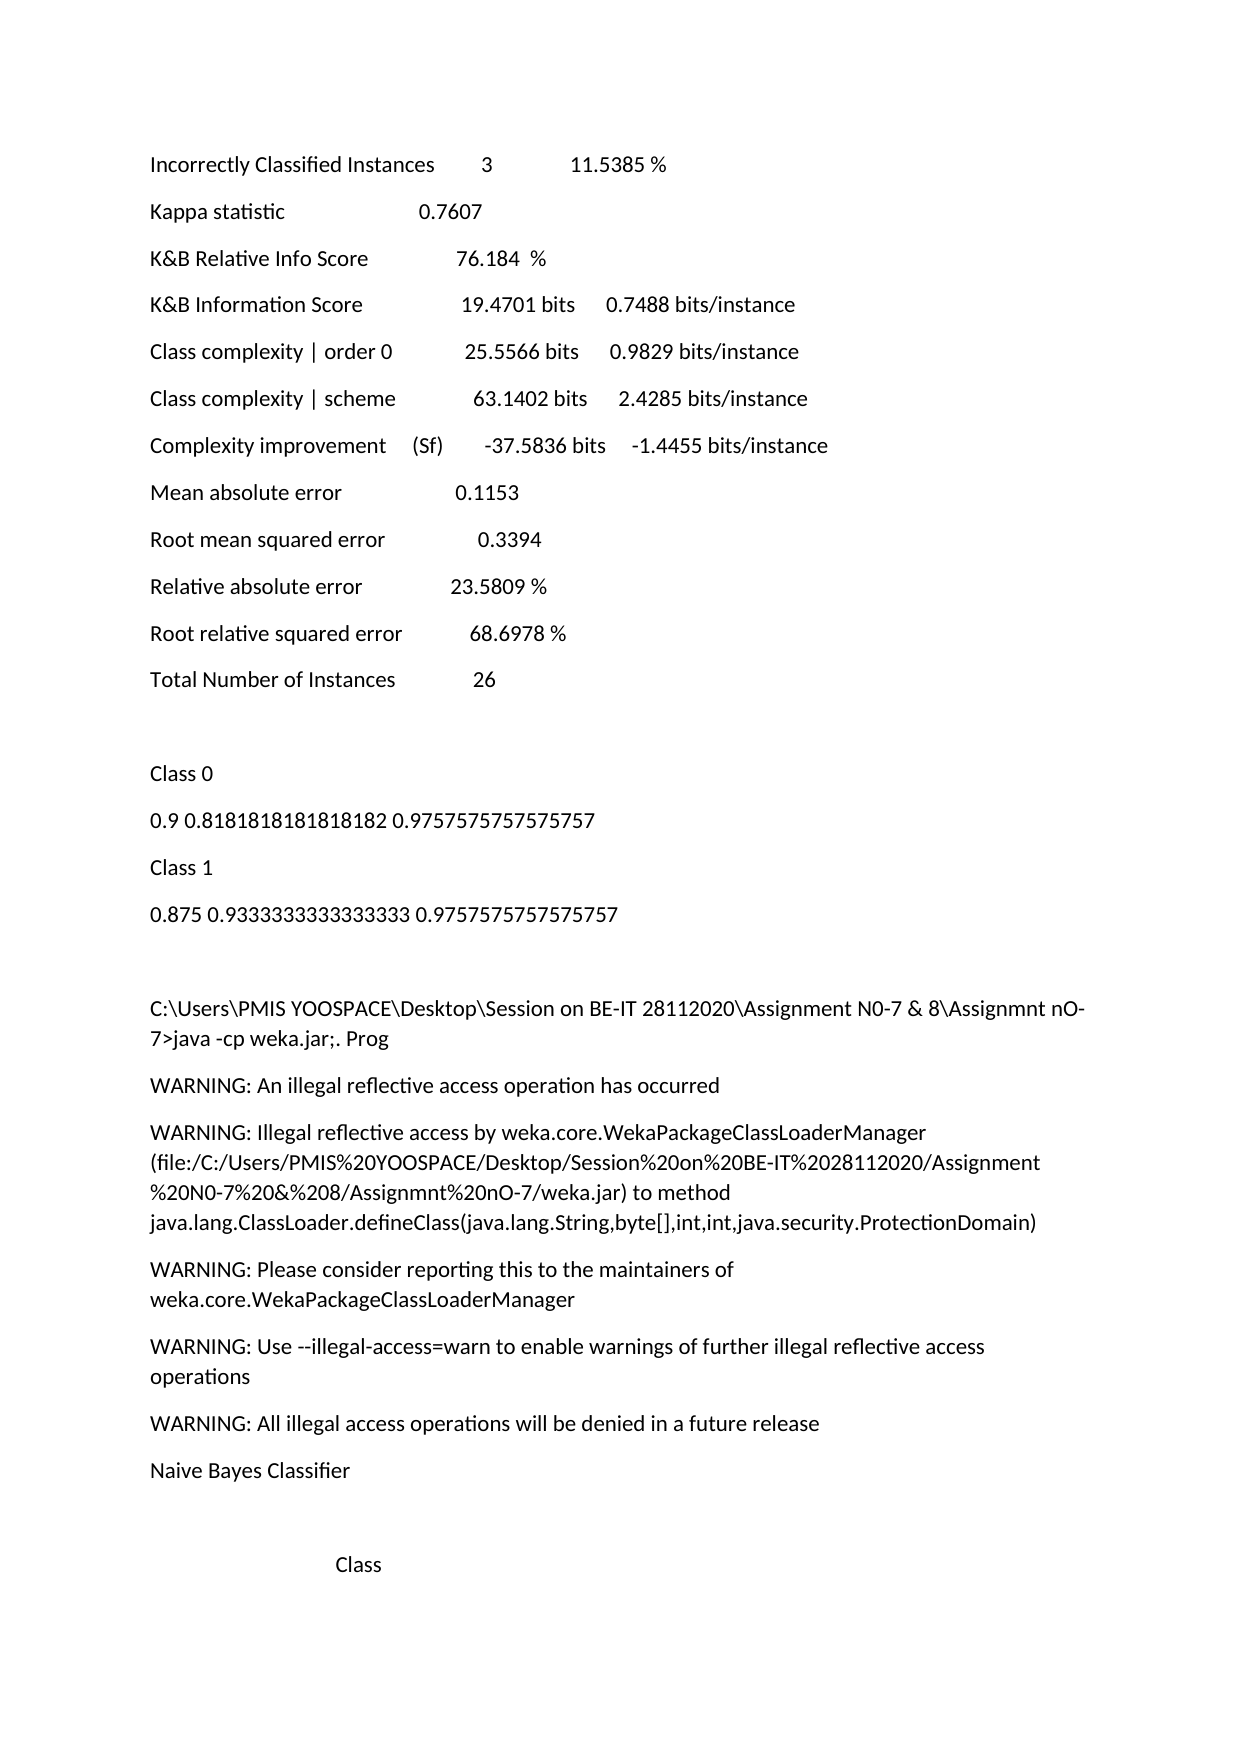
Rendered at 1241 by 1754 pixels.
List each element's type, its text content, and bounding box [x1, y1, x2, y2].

text Relative absolute error 23.5809 % [150, 572, 1090, 600]
text 0.9 0.8181818181818182 0.9757575757575757 [150, 806, 1090, 834]
text WARNING: All illegal access operations will be denied in a future release [150, 1409, 1090, 1437]
text K&B Information Score 19.4701 bits 0.7488 bits/instance [150, 291, 1090, 319]
text K&B Relative Info Score 76.184 % [150, 244, 1090, 272]
text WARNING: An illegal reflective access operation has occurred [150, 1071, 1090, 1099]
text WARNING: Use --illegal-access=warn to enable warnings of further illegal reflective access operations [150, 1332, 1090, 1391]
text Class 0 [150, 759, 1090, 787]
text Class complexity | scheme 63.1402 bits 2.4285 bits/instance [150, 384, 1090, 412]
text Class 1 [150, 853, 1090, 881]
text WARNING: Illegal reflective access by weka.core.WekaPackageClassLoaderManager (file:/C:/Users/PMIS%20YOOSPACE/Desktop/Session%20on%20BE-IT%2028112020/Assignment%20N0-7%20&%208/Assignmnt%20nO-7/weka.jar) to method java.lang.ClassLoader.defineClass(java.lang.String,byte[],int,int,java.security.ProtectionDomain) [150, 1118, 1090, 1236]
text Root relative squared error 68.6978 % [150, 619, 1090, 647]
text Incorrectly Classified Instances 3 11.5385 % [150, 150, 1090, 178]
text 0.875 0.9333333333333333 0.9757575757575757 [150, 900, 1090, 928]
text C:\Users\PMIS YOOSPACE\Desktop\Session on BE-IT 28112020\Assignment N0-7 & 8\Assignmnt nO-7>java -cp weka.jar;. Prog [150, 994, 1090, 1052]
text Class complexity | order 0 25.5566 bits 0.9829 bits/instance [150, 337, 1090, 366]
text Mean absolute error 0.1153 [150, 478, 1090, 506]
text Complexity improvement (Sf) -37.5836 bits -1.4455 bits/instance [150, 431, 1090, 459]
text Class [150, 1550, 1090, 1578]
text Root mean squared error 0.3394 [150, 525, 1090, 553]
text WARNING: Please consider reporting this to the maintainers of weka.core.WekaPackageClassLoaderManager [150, 1255, 1090, 1313]
text Total Number of Instances 26 [150, 666, 1090, 694]
text Naive Bayes Classifier [150, 1456, 1090, 1484]
text Kappa statistic 0.7607 [150, 197, 1090, 225]
